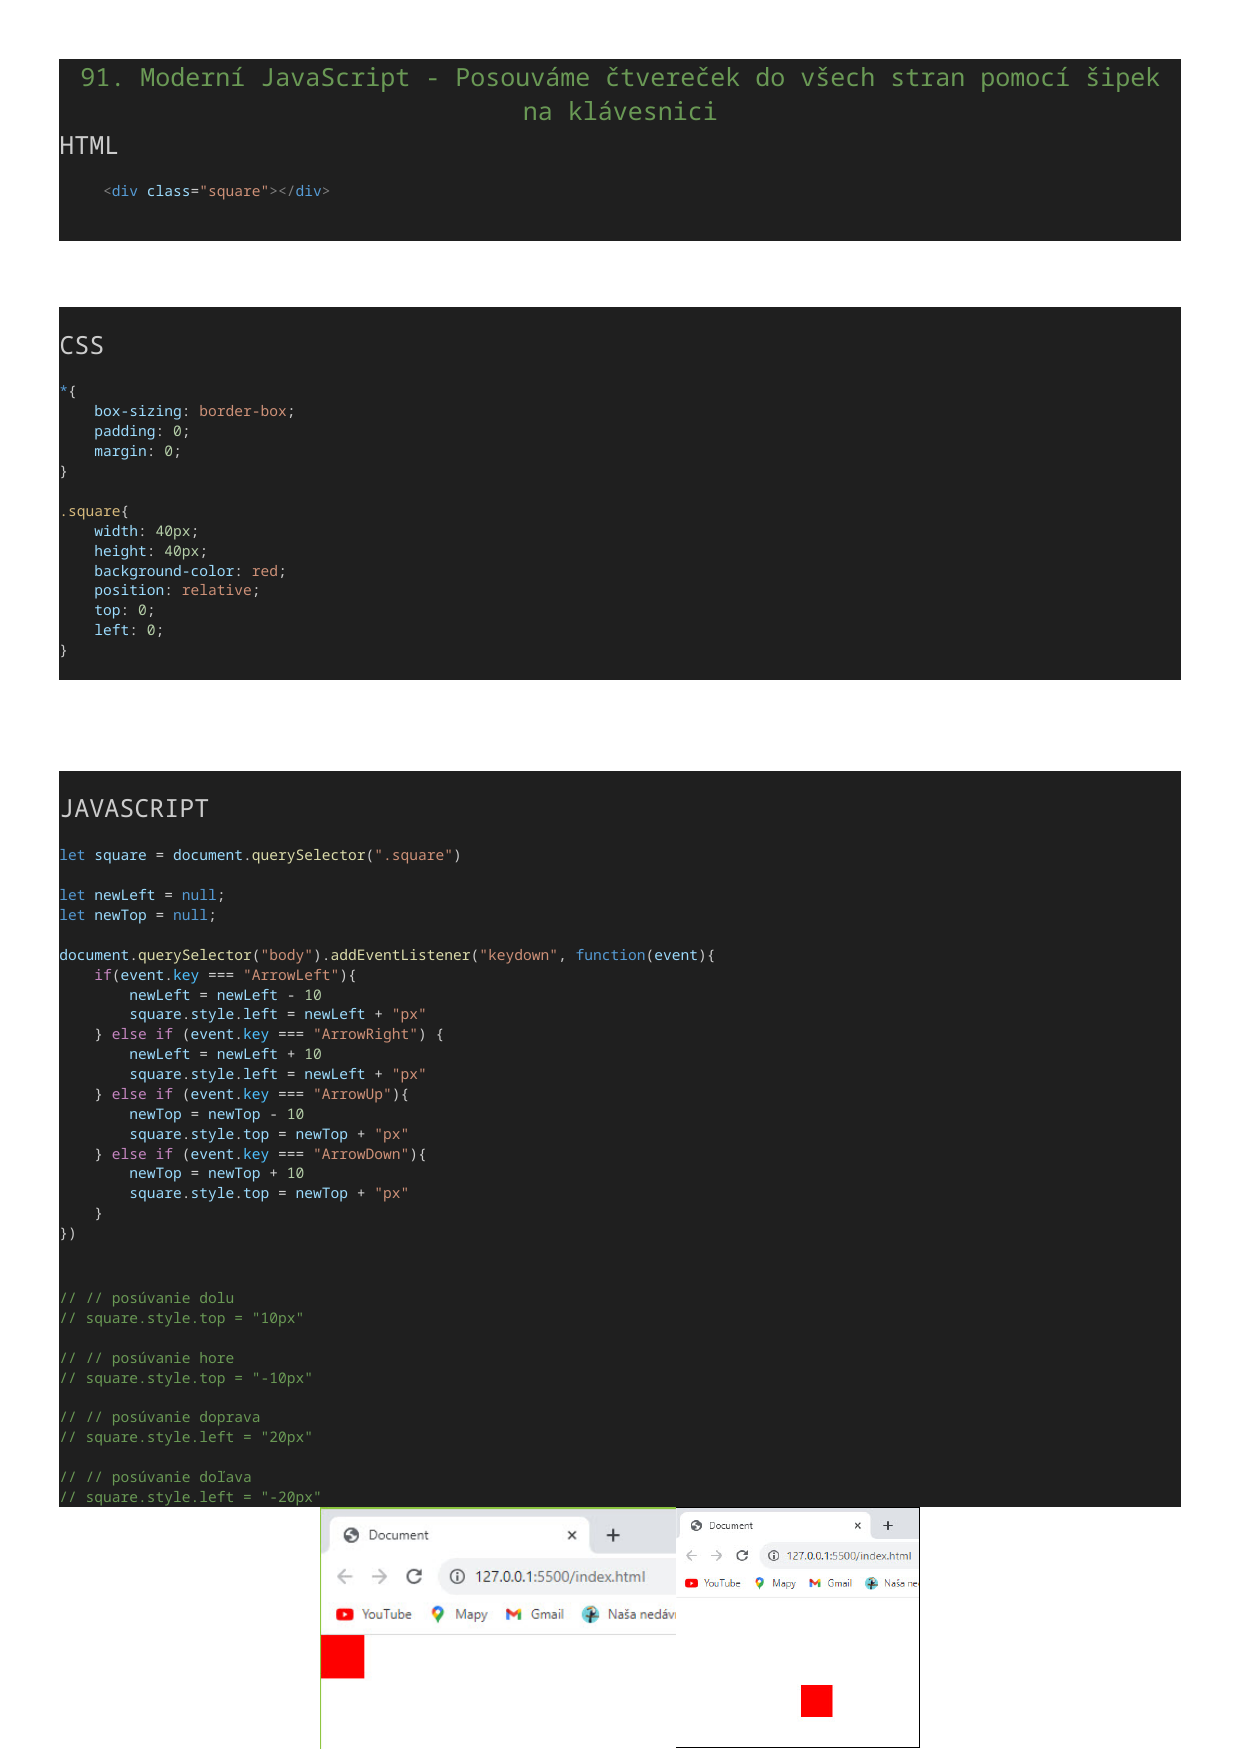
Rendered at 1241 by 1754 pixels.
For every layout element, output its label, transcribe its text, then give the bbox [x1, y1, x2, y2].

text let newLeft = null; [59, 885, 1181, 905]
text let newTop = null; [59, 905, 1181, 924]
text // square.style.left = "20px" [59, 1427, 1181, 1447]
text margin: 0; [59, 441, 1181, 461]
text } else if (event.key === "ArrowRight") { [59, 1024, 1181, 1044]
text // // posúvanie dolu [59, 1288, 1181, 1308]
text newLeft = newLeft - 10 [59, 984, 1181, 1004]
text background-color: red; [59, 560, 1181, 580]
text 91. Moderní JavaScript - Posouváme čtvereček do všech stran pomocí šipek na klávesnici [59, 59, 1181, 127]
text } [59, 640, 1181, 660]
text JAVASCRIPT [59, 791, 1181, 825]
text } else if (event.key === "ArrowDown"){ [59, 1143, 1181, 1163]
text top: 0; [59, 600, 1181, 620]
text square.style.top = newTop + "px" [59, 1123, 1181, 1143]
text square.style.left = newLeft + "px" [59, 1064, 1181, 1084]
text } [59, 1203, 1181, 1223]
text } else if (event.key === "ArrowUp"){ [59, 1084, 1181, 1104]
text // // posúvanie doprava [59, 1407, 1181, 1427]
text let square = document.querySelector(".square") [59, 845, 1181, 865]
text <div class="square"></div> [59, 181, 1181, 201]
text // // posúvanie hore [59, 1347, 1181, 1367]
text // square.style.top = "-10px" [59, 1367, 1181, 1387]
picture [320, 1507, 919, 1749]
text left: 0; [59, 620, 1181, 640]
text *{ [59, 381, 1181, 401]
text position: relative; [59, 580, 1181, 600]
text // square.style.top = "10px" [59, 1308, 1181, 1328]
text // // posúvanie doľava [59, 1467, 1181, 1487]
text newTop = newTop + 10 [59, 1163, 1181, 1183]
text }) [59, 1223, 1181, 1243]
text newTop = newTop - 10 [59, 1104, 1181, 1123]
text padding: 0; [59, 421, 1181, 441]
text } [59, 461, 1181, 481]
text width: 40px; [59, 521, 1181, 540]
text box-sizing: border-box; [59, 401, 1181, 421]
text square.style.left = newLeft + "px" [59, 1004, 1181, 1024]
text square.style.top = newTop + "px" [59, 1183, 1181, 1203]
text // square.style.left = "-20px" [59, 1487, 1181, 1507]
text newLeft = newLeft + 10 [59, 1044, 1181, 1064]
text if(event.key === "ArrowLeft"){ [59, 964, 1181, 984]
text CSS [59, 327, 1181, 361]
text HTML [59, 127, 1181, 161]
text .square{ [59, 501, 1181, 521]
text document.querySelector("body").addEventListener("keydown", function(event){ [59, 944, 1181, 964]
text height: 40px; [59, 540, 1181, 560]
